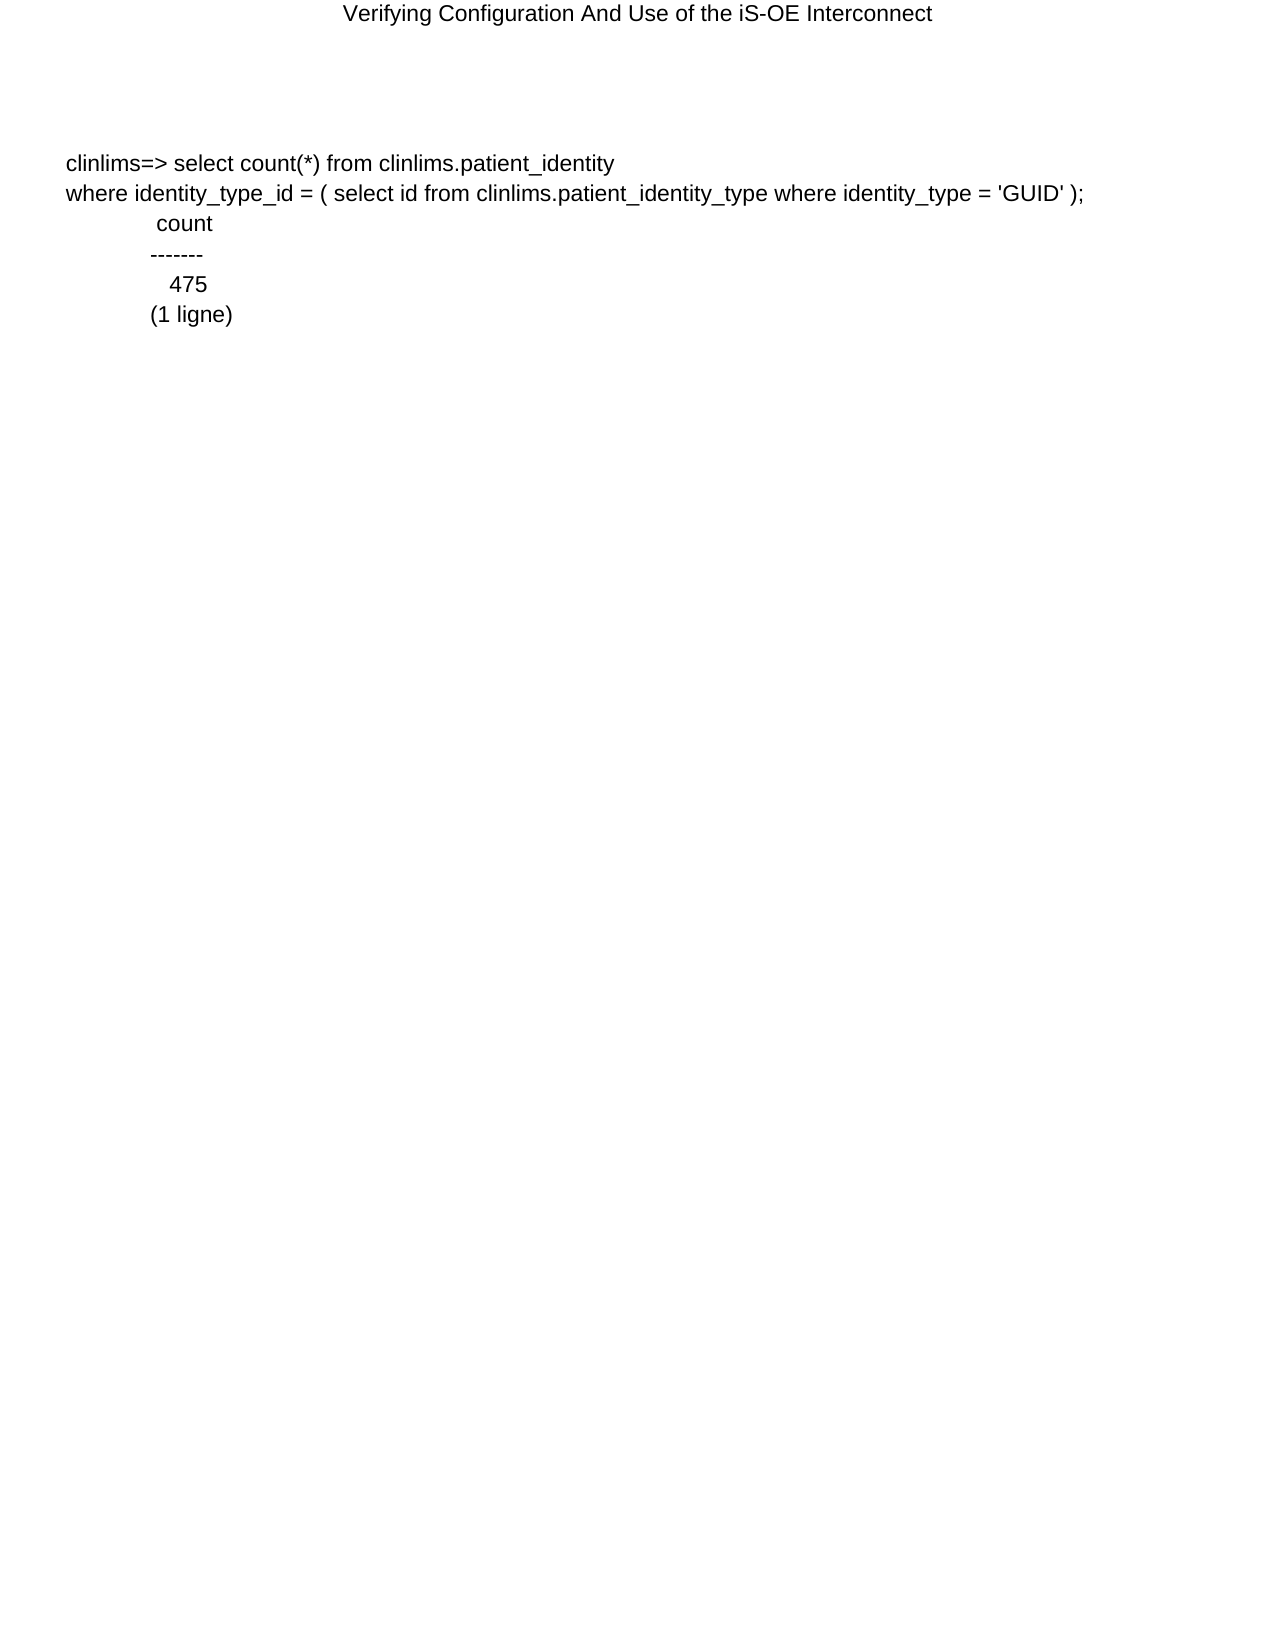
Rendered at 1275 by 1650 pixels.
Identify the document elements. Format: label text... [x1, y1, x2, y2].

text 475 [150, 271, 1125, 297]
text (1 ligne) [150, 301, 1125, 327]
text where identity_type_id = ( select id from clinlims.patient_identity_type where identity_type = 'GUID' ); [66, 180, 1237, 207]
text count [150, 210, 1125, 237]
text ------- [150, 241, 1125, 267]
text clinlims=> select count(*) from clinlims.patient_identity [66, 150, 1237, 176]
